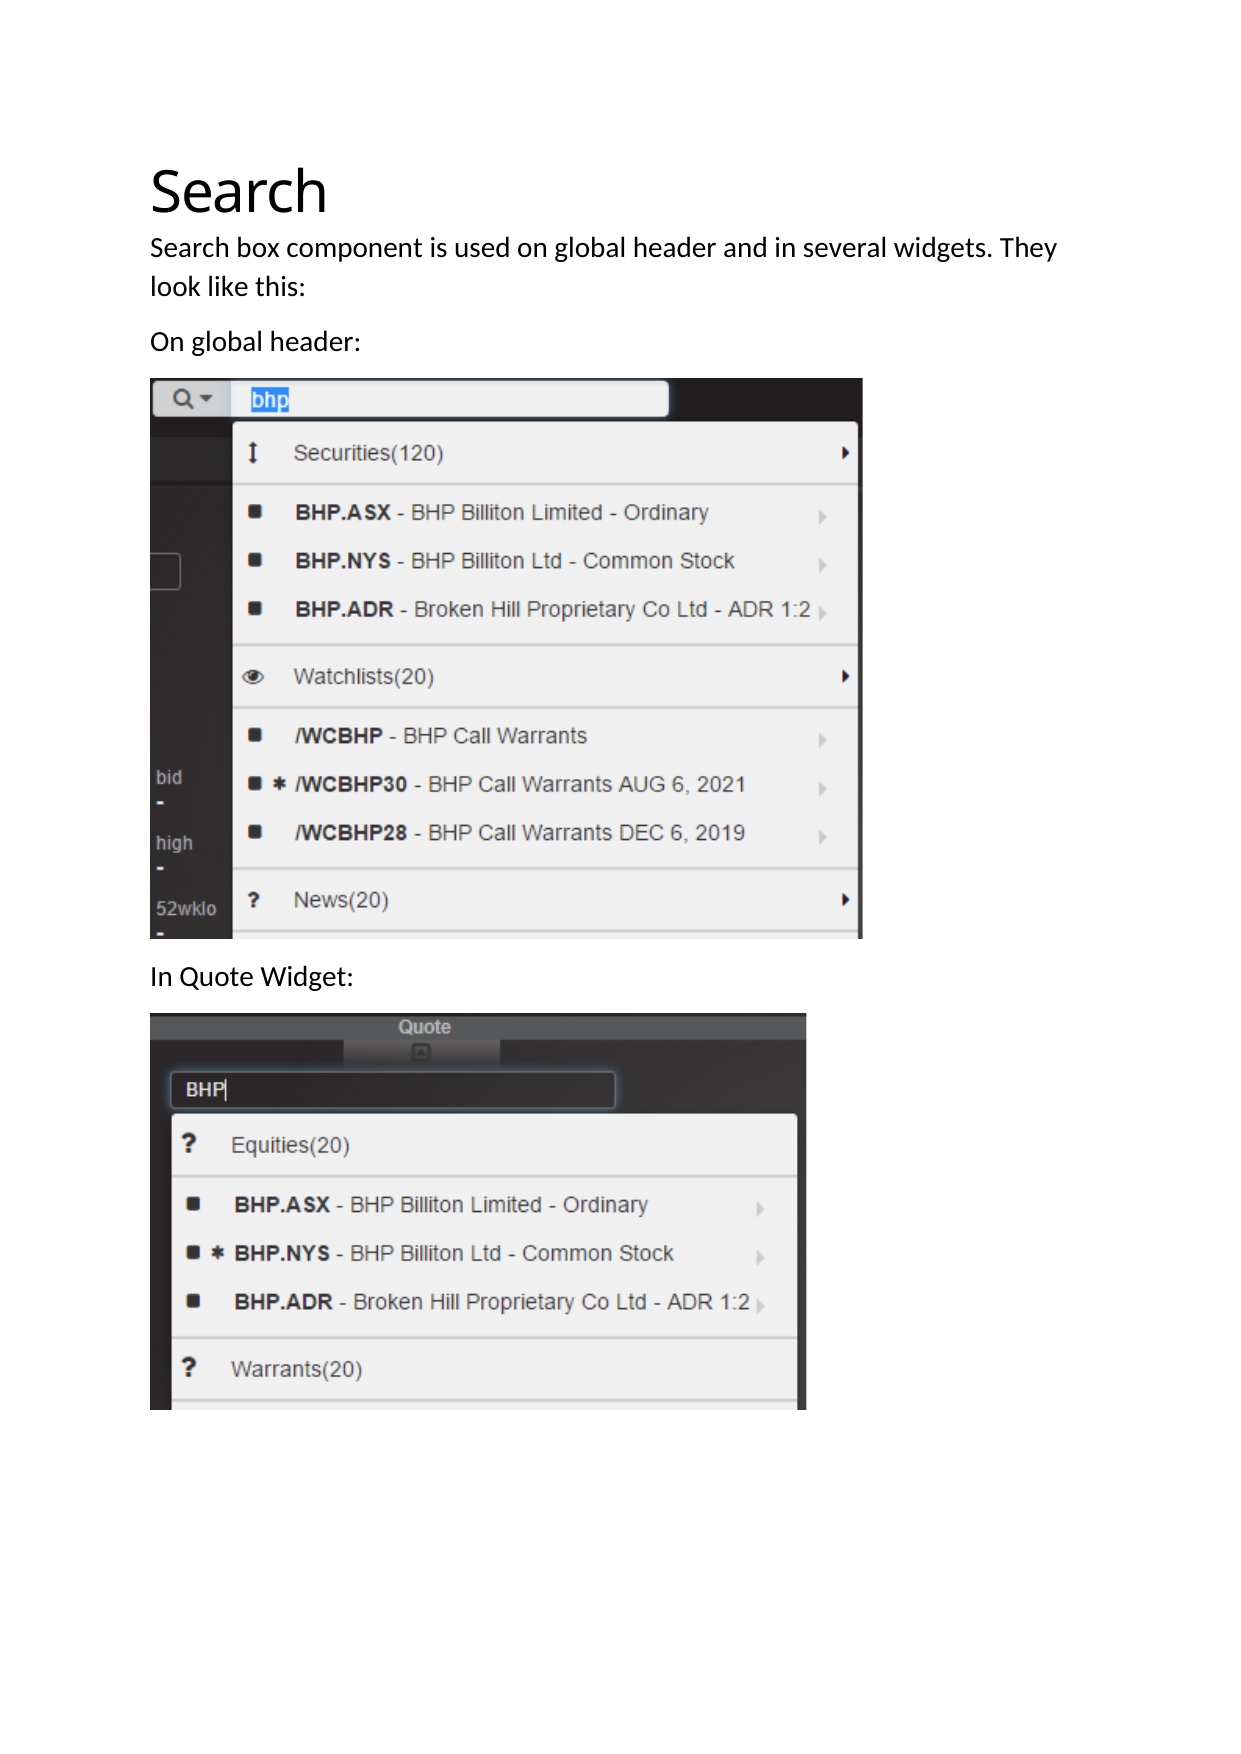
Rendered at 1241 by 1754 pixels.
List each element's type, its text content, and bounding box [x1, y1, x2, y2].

text Search box component is used on global header and in several widgets. They look like this: [150, 229, 1090, 303]
picture [150, 378, 863, 939]
text In Quote Widget: [150, 958, 1090, 993]
title Search [150, 150, 1090, 229]
text On global header: [150, 323, 1090, 359]
picture [150, 1013, 807, 1410]
